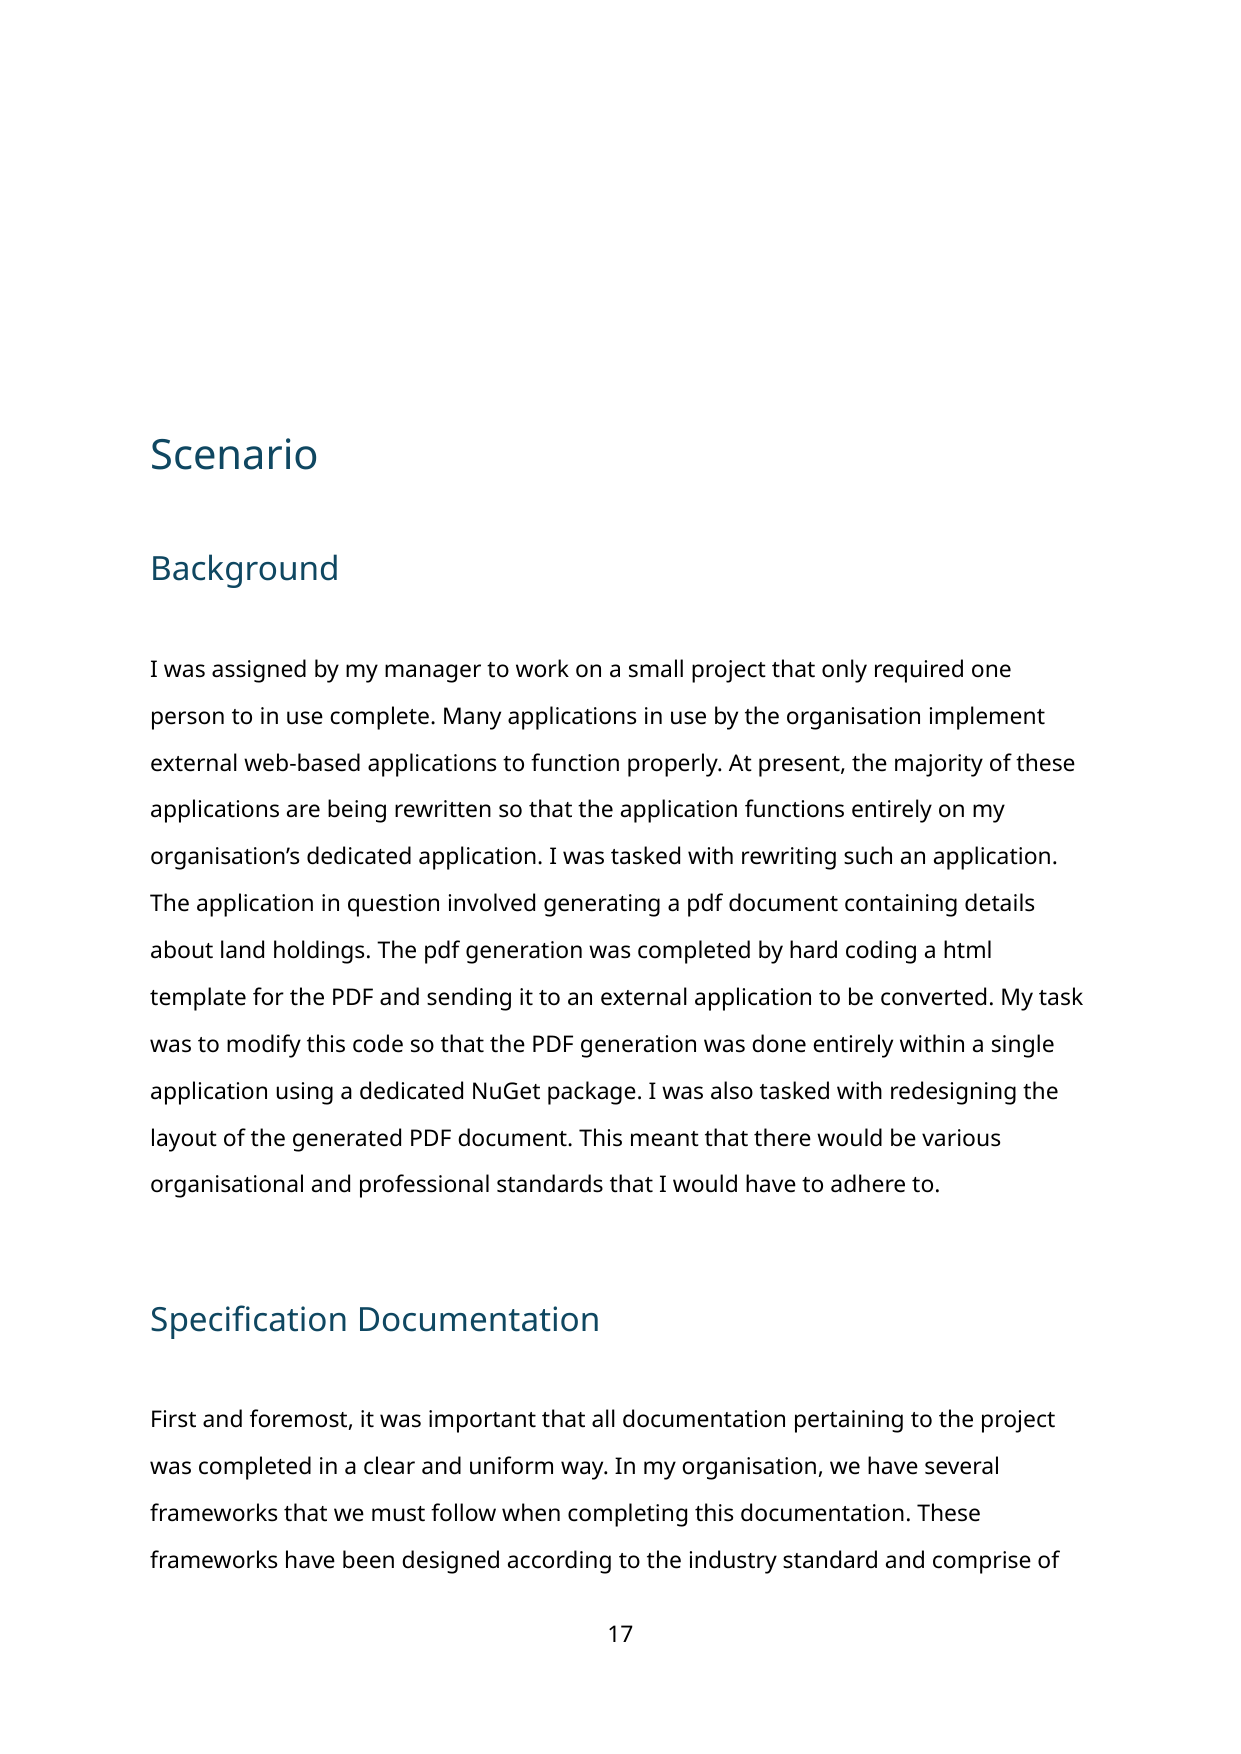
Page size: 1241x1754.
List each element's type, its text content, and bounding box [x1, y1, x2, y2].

subtitle Specification Documentation [150, 1295, 1090, 1341]
text I was assigned by my manager to work on a small project that only required one person to in use complete. Many applications in use by the organisation implement external web-based applications to function properly. At present, the majority of these applications are being rewritten so that the application functions entirely on my organisation’s dedicated application. I was tasked with rewriting such an application. The application in question involved generating a pdf document containing details about land holdings. The pdf generation was completed by hard coding a html template for the PDF and sending it to an external application to be converted. My task was to modify this code so that the PDF generation was done entirely within a single application using a dedicated NuGet package. I was also tasked with redesigning the layout of the generated PDF document. This meant that there would be various organisational and professional standards that I would have to adhere to. [150, 653, 1090, 1199]
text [150, 1403, 1090, 1575]
subtitle Background [150, 545, 1090, 590]
subtitle Scenario [150, 425, 1090, 482]
